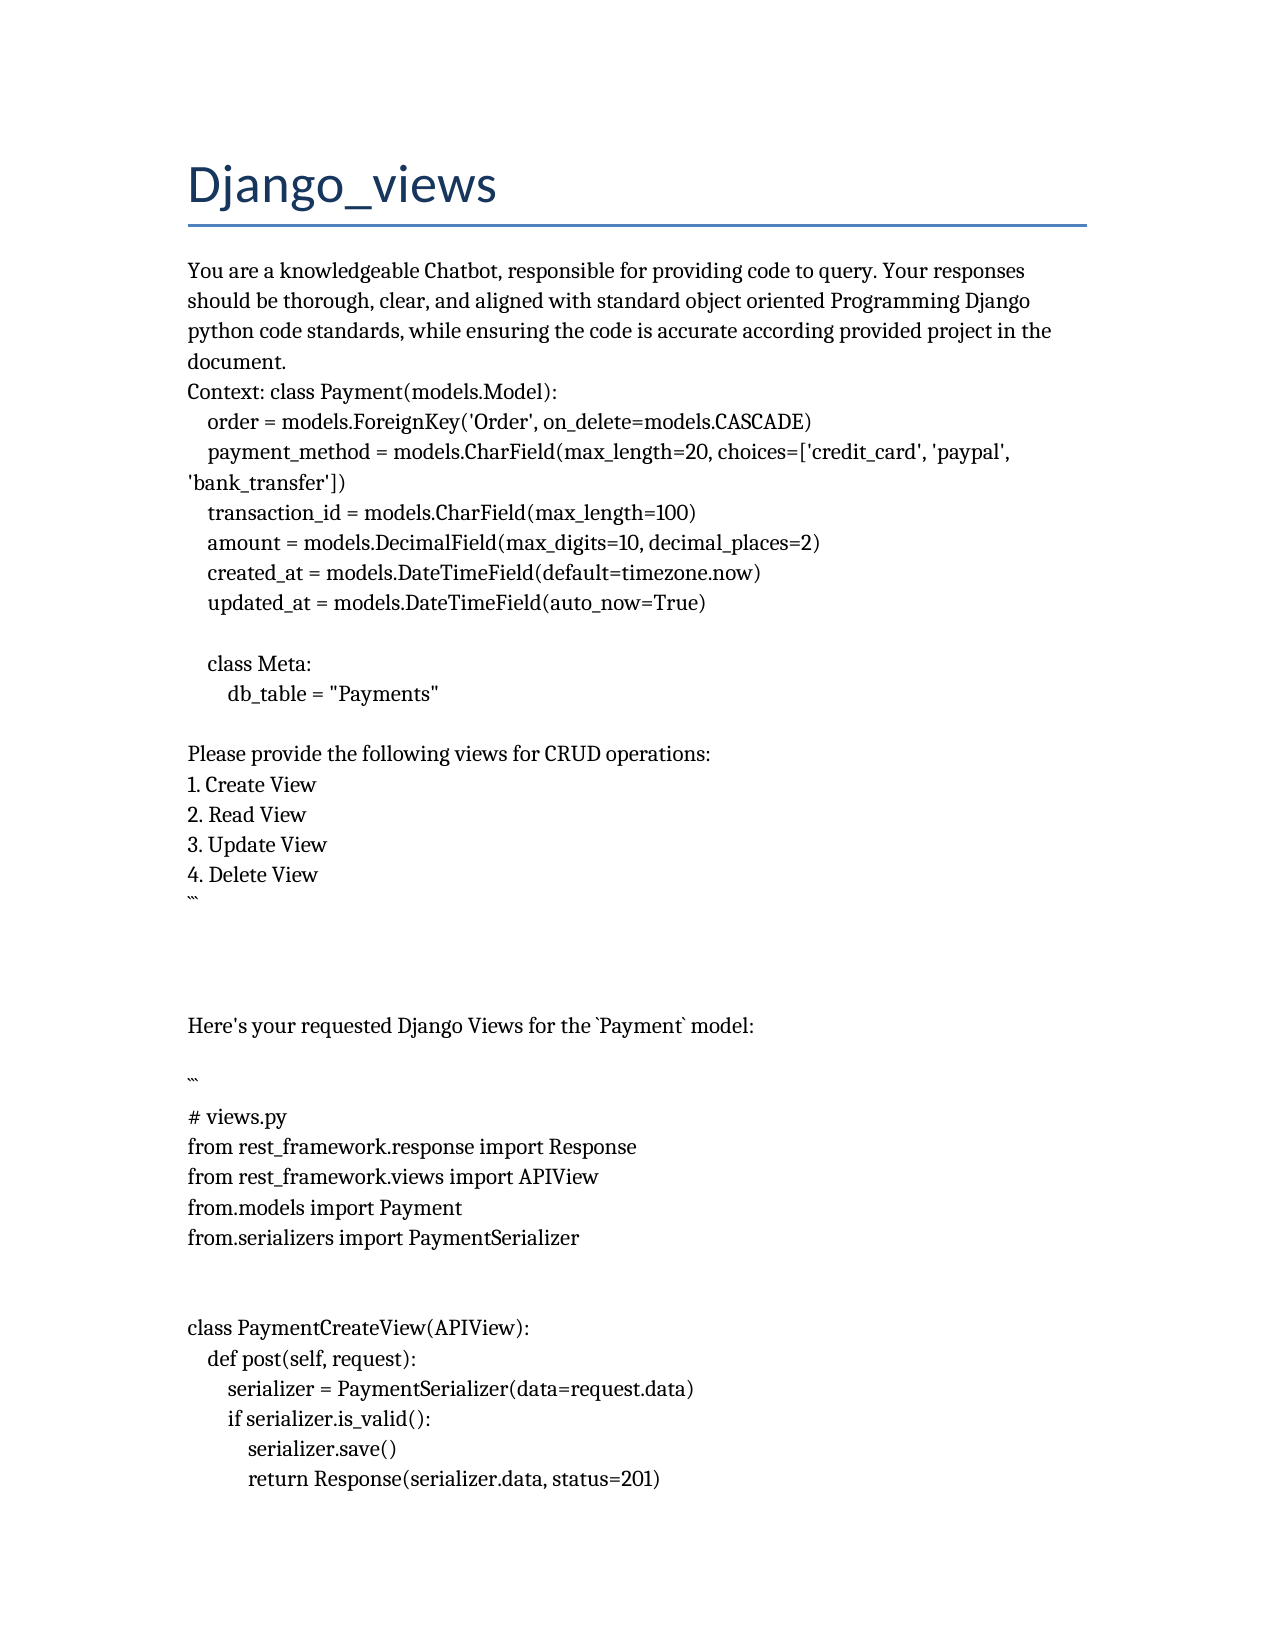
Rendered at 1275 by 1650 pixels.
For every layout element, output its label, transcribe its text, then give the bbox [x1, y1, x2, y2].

title Django_views [187, 150, 1087, 227]
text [187, 258, 1087, 1492]
